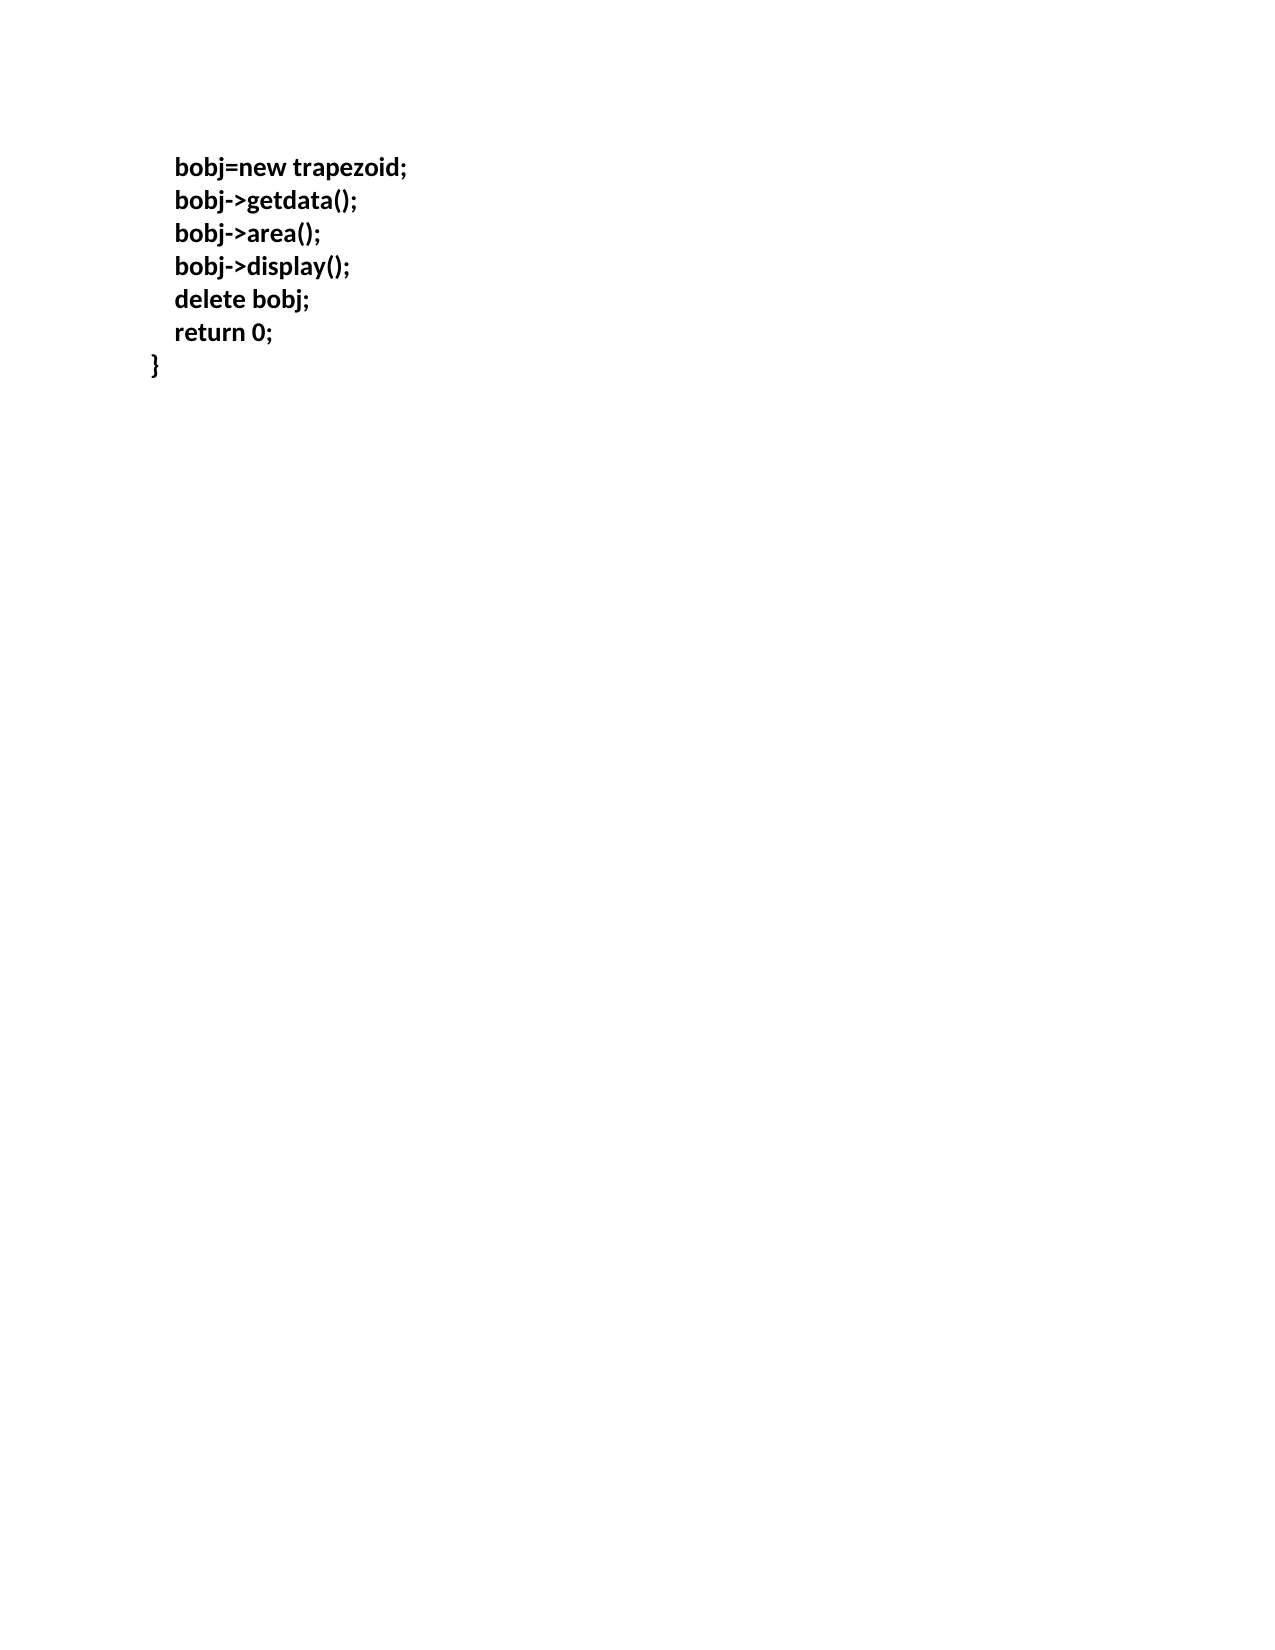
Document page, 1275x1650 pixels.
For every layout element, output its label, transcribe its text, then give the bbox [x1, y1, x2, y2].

text delete bobj; [150, 282, 1125, 315]
text bobj->display(); [150, 249, 1125, 282]
text bobj->area(); [150, 216, 1125, 249]
text bobj->getdata(); [150, 183, 1125, 216]
text bobj=new trapezoid; [150, 150, 1125, 183]
text } [150, 348, 1125, 381]
text return 0; [150, 315, 1125, 348]
